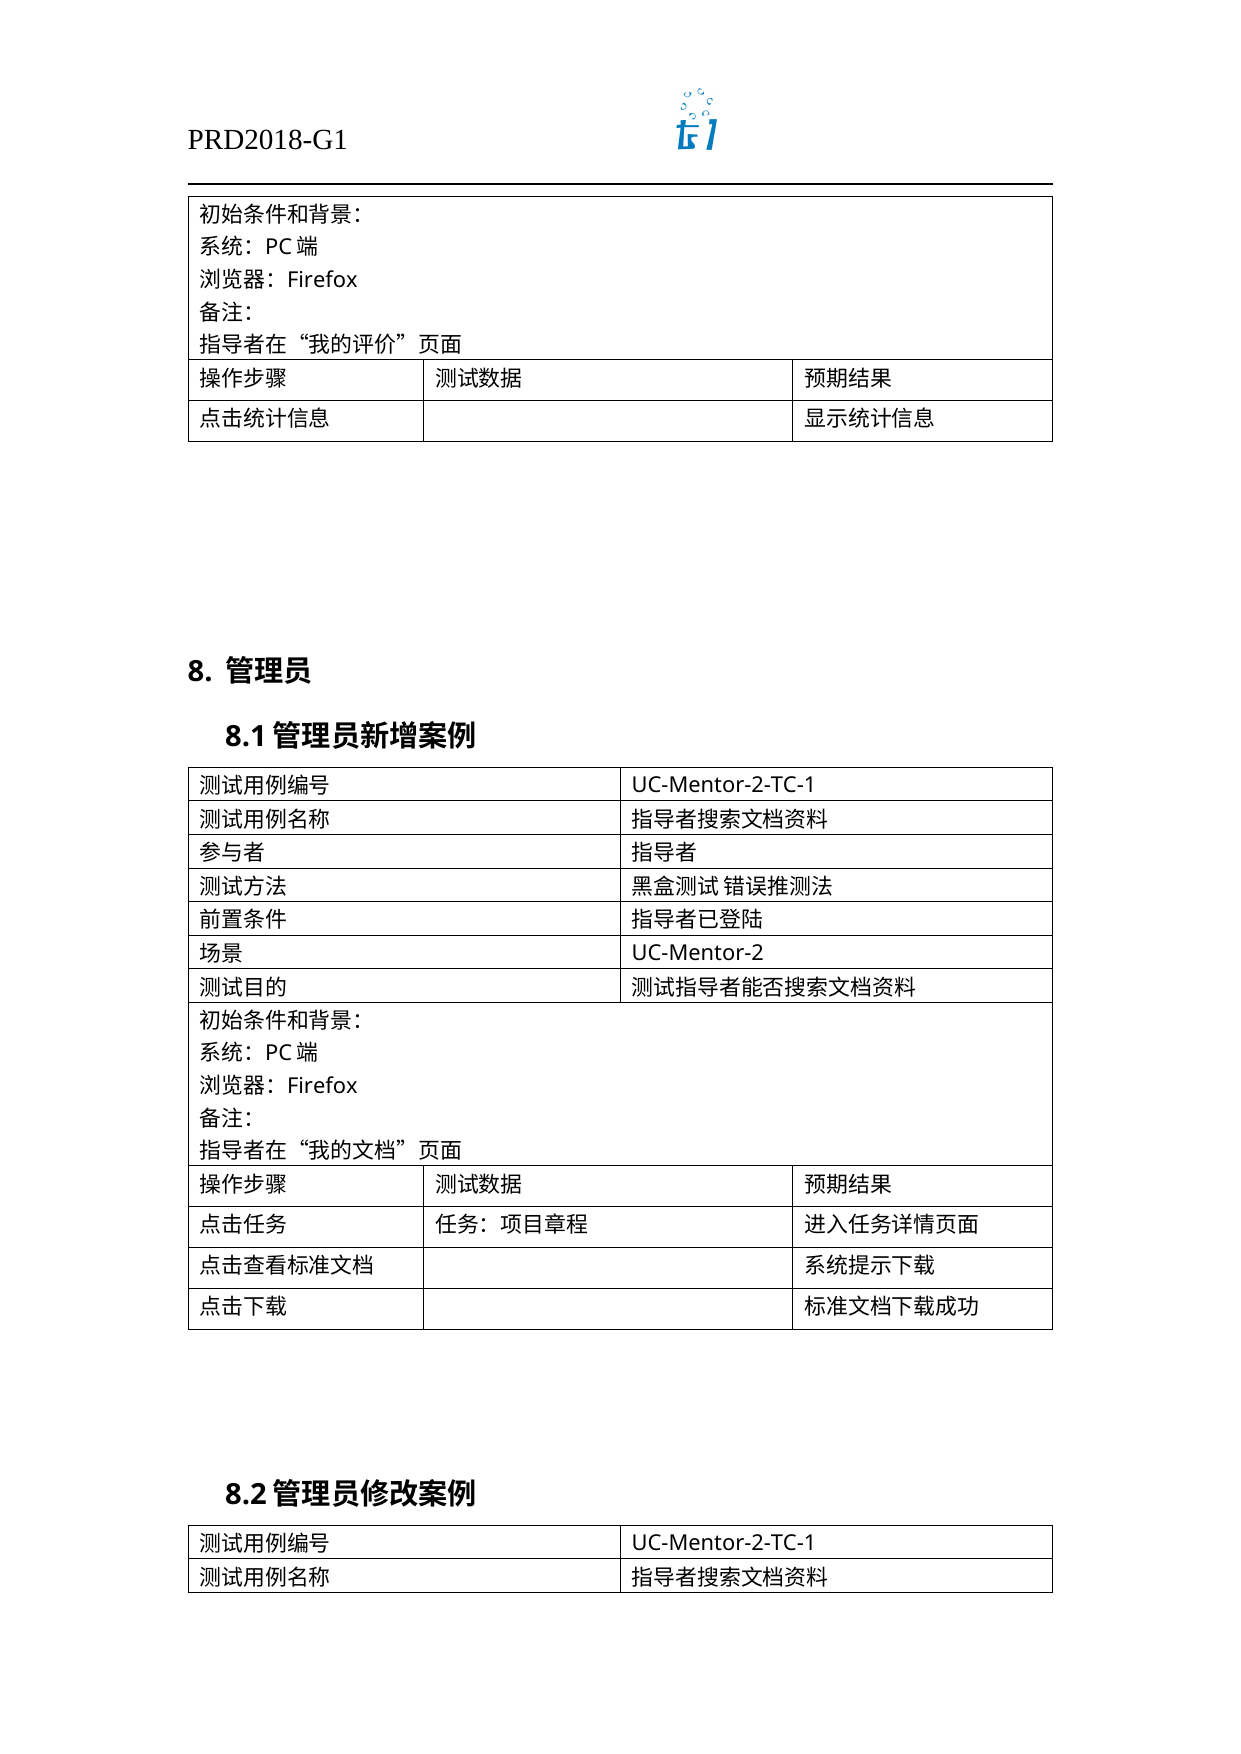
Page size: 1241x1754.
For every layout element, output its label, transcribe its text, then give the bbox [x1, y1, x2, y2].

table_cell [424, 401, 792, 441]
list 管理员 [187, 637, 1053, 702]
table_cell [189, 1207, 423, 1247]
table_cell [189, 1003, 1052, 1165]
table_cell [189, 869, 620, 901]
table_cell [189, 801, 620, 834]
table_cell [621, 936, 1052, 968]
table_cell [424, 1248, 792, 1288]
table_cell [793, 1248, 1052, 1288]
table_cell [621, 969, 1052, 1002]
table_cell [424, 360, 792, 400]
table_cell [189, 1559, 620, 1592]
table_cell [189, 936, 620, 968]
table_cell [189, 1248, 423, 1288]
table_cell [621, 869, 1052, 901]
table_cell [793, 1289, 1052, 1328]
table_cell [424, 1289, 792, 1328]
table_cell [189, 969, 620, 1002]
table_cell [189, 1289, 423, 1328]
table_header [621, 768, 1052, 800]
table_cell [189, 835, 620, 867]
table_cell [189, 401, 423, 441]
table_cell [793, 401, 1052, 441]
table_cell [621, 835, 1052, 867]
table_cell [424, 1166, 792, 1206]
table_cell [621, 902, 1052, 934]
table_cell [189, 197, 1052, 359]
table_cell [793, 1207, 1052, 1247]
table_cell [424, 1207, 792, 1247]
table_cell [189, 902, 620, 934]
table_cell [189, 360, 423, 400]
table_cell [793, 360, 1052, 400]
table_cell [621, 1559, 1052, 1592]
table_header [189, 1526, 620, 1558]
list 8.2管理员修改案例 [225, 1459, 1053, 1524]
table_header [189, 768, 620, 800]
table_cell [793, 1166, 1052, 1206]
picture [676, 88, 718, 150]
list 8.1管理员新增案例 [225, 702, 1053, 767]
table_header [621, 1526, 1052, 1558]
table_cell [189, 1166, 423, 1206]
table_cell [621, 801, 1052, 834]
